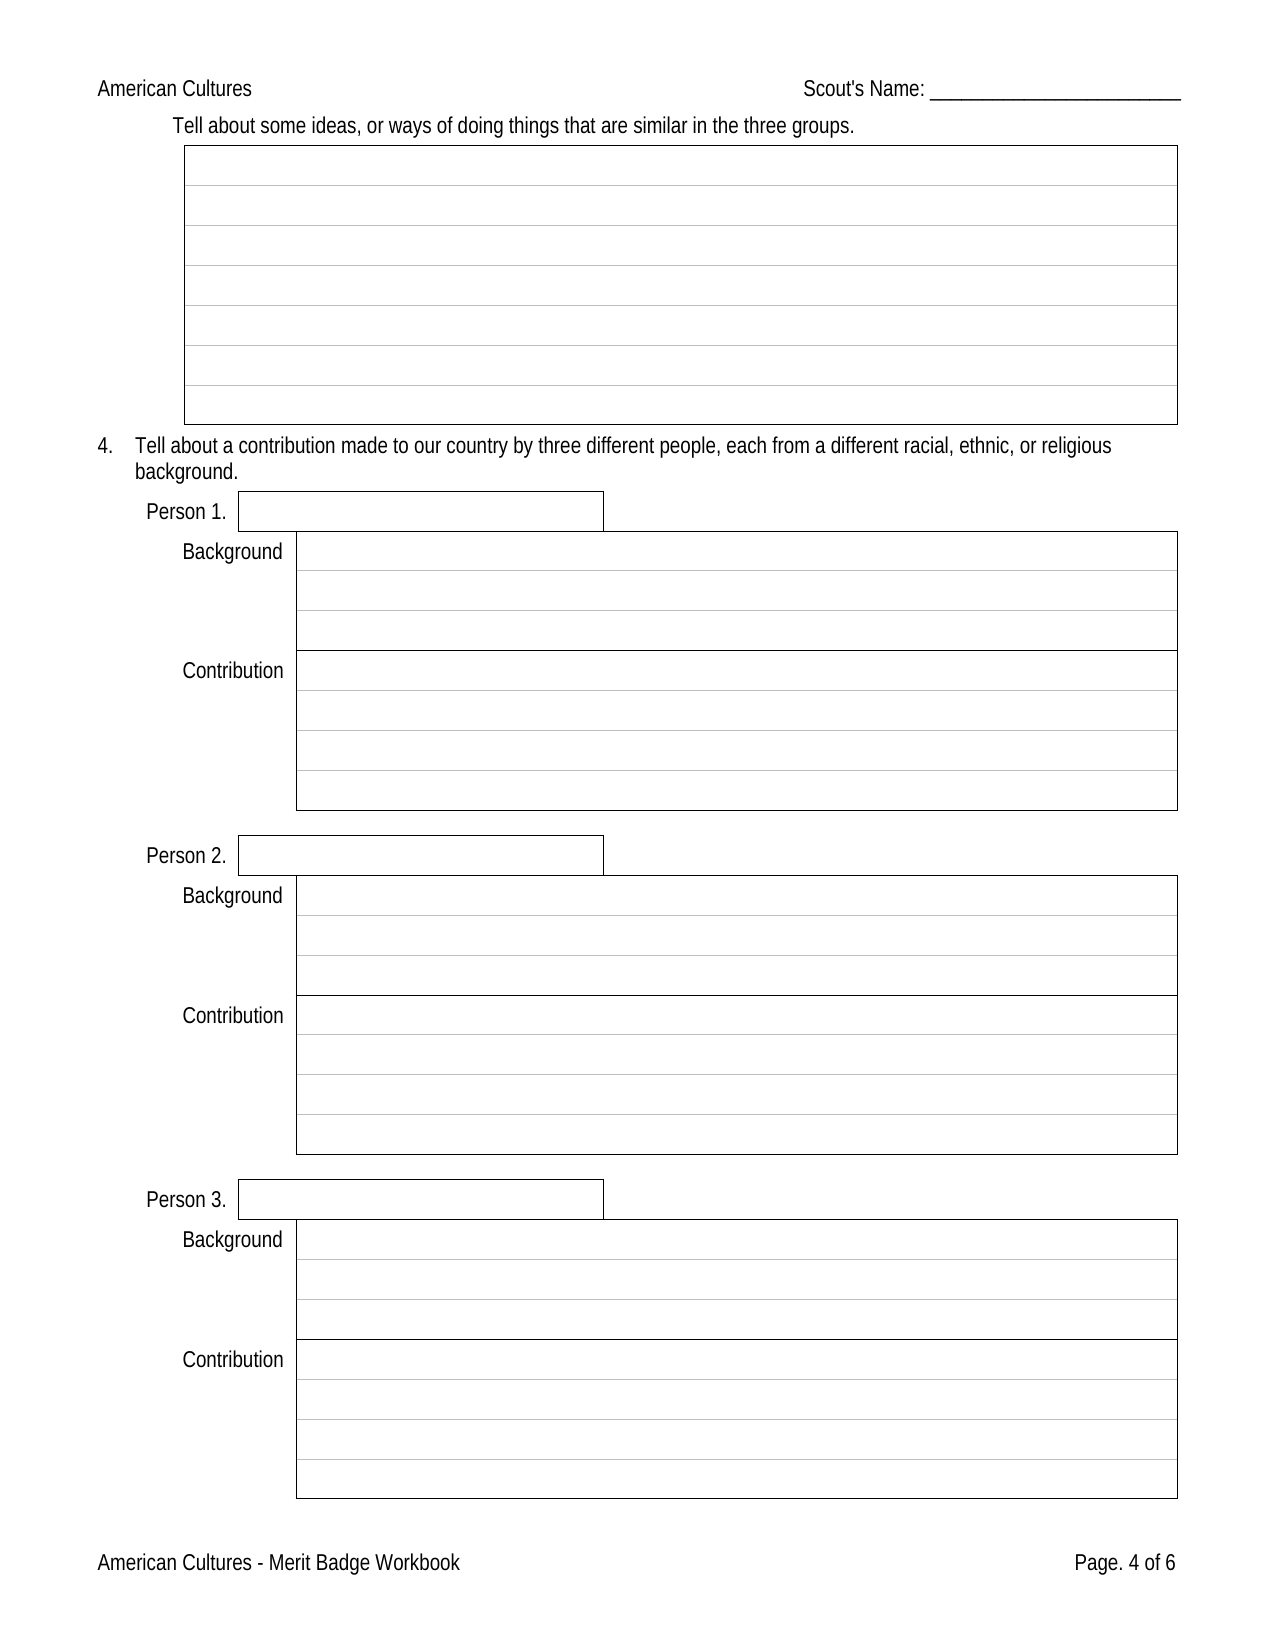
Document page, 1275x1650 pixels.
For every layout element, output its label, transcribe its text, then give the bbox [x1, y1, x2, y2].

text Tell about some ideas, or ways of doing things that are similar in the three groups. [172, 112, 1177, 139]
table_cell Contribution [135, 650, 296, 810]
table_cell [297, 996, 1177, 1034]
table_cell [185, 306, 1177, 344]
table_cell [297, 731, 1177, 770]
table_cell [297, 1420, 1177, 1458]
table_header [239, 492, 603, 531]
table_cell Background [135, 1219, 296, 1339]
table_header Person 3. [135, 1179, 238, 1219]
table_cell [297, 1300, 1177, 1339]
table_cell Contribution [135, 995, 296, 1154]
table_cell [297, 611, 1177, 650]
table_cell [297, 956, 1177, 994]
table_header [239, 836, 603, 875]
table_header [239, 1180, 603, 1219]
table_cell [297, 1075, 1177, 1114]
table_cell [185, 266, 1177, 305]
table_cell [297, 532, 1177, 570]
table_cell [297, 1115, 1177, 1154]
table_cell [185, 346, 1177, 384]
table_cell [297, 651, 1177, 690]
table_cell [297, 876, 1177, 915]
table_cell [297, 1340, 1177, 1379]
table_header Person 2. [135, 835, 238, 875]
text 4. Tell about a contribution made to our country by three different people, each from a different racial, ethnic, or religious background. [97, 432, 1177, 484]
table_cell [297, 571, 1177, 610]
table_cell Background [135, 531, 296, 650]
table_cell [297, 691, 1177, 730]
table_cell [297, 1380, 1177, 1418]
table_cell Contribution [135, 1339, 296, 1498]
table_cell [297, 771, 1177, 810]
table_cell [185, 186, 1177, 225]
table_cell [297, 1460, 1177, 1498]
table_cell [185, 386, 1177, 424]
table_cell [297, 1260, 1177, 1299]
table_header [185, 146, 1177, 185]
table_cell Background [135, 875, 296, 994]
table_cell [185, 226, 1177, 265]
table_cell [297, 916, 1177, 954]
table_header Person 1. [135, 491, 238, 531]
table_cell [297, 1220, 1177, 1259]
table_cell [297, 1035, 1177, 1074]
